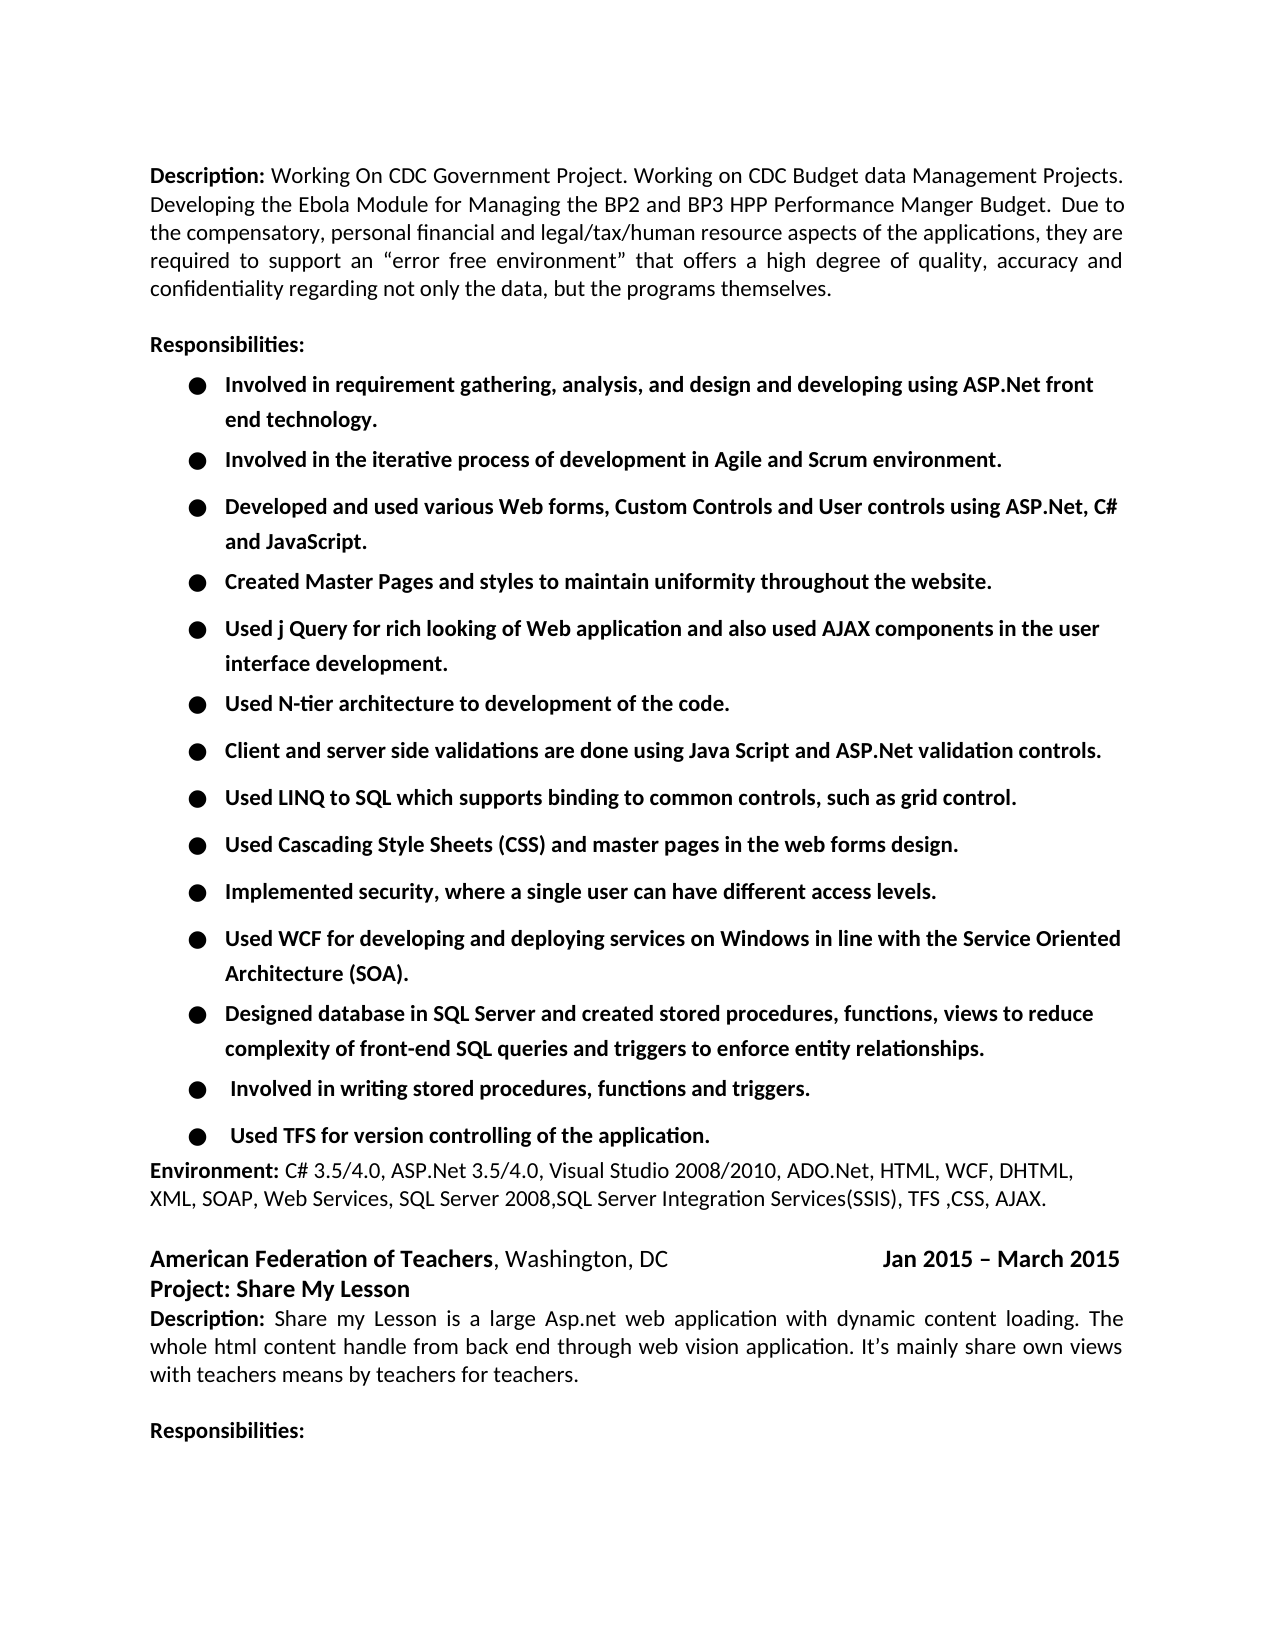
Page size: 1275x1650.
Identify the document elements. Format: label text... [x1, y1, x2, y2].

list Involved in requirement gathering, analysis, and design and developing using ASP.Net front end technology. [187, 358, 1125, 433]
list Involved in writing stored procedures, functions and triggers. [187, 1062, 1125, 1109]
list Implemented security, where a single user can have different access levels. [187, 865, 1125, 912]
list Created Master Pages and styles to maintain uniformity throughout the website. [187, 555, 1125, 602]
list Used N-tier architecture to development of the code. [187, 677, 1125, 724]
text Description: Working On CDC Government Project. Working on CDC Budget data Management Projects. Developing the Ebola Module for Managing the BP2 and BP3 HPP Performance Manger Budget. Due to the compensatory, personal financial and legal/tax/human resource aspects of the applications, they are required to support an “error free environment” that offers a high degree of quality, accuracy and confidentiality regarding not only the data, but the programs themselves. [150, 161, 1125, 302]
text Responsibilities: [150, 1416, 1125, 1444]
list Used WCF for developing and deploying services on Windows in line with the Service Oriented Architecture (SOA). [187, 912, 1125, 987]
text Environment: C# 3.5/4.0, ASP.Net 3.5/4.0, Visual Studio 2008/2010, ADO.Net, HTML, WCF, DHTML, XML, SOAP, Web Services, SQL Server 2008,SQL Server Integration Services(SSIS), TFS ,CSS, AJAX. [150, 1156, 1125, 1212]
list Used Cascading Style Sheets (CSS) and master pages in the web forms design. [187, 818, 1125, 865]
text Responsibilities: [150, 302, 1125, 358]
text Project: Share My Lesson [150, 1273, 1125, 1304]
list Client and server side validations are done using Java Script and ASP.Net validation controls. [187, 724, 1125, 771]
list Used LINQ to SQL which supports binding to common controls, such as grid control. [187, 771, 1125, 818]
text American Federation of Teachers, Washington, DC Jan 2015 – March 2015 [150, 1243, 1125, 1273]
text Description: Share my Lesson is a large Asp.net web application with dynamic content loading. The whole html content handle from back end through web vision application. It’s mainly share own views with teachers means by teachers for teachers. [150, 1304, 1125, 1388]
list Used j Query for rich looking of Web application and also used AJAX components in the user interface development. [187, 602, 1125, 677]
list Involved in the iterative process of development in Agile and Scrum environment. [187, 433, 1125, 480]
list Developed and used various Web forms, Custom Controls and User controls using ASP.Net, C# and JavaScript. [187, 480, 1125, 555]
list Designed database in SQL Server and created stored procedures, functions, views to reduce complexity of front-end SQL queries and triggers to enforce entity relationships. [187, 987, 1125, 1062]
list Used TFS for version controlling of the application. [187, 1109, 1125, 1156]
